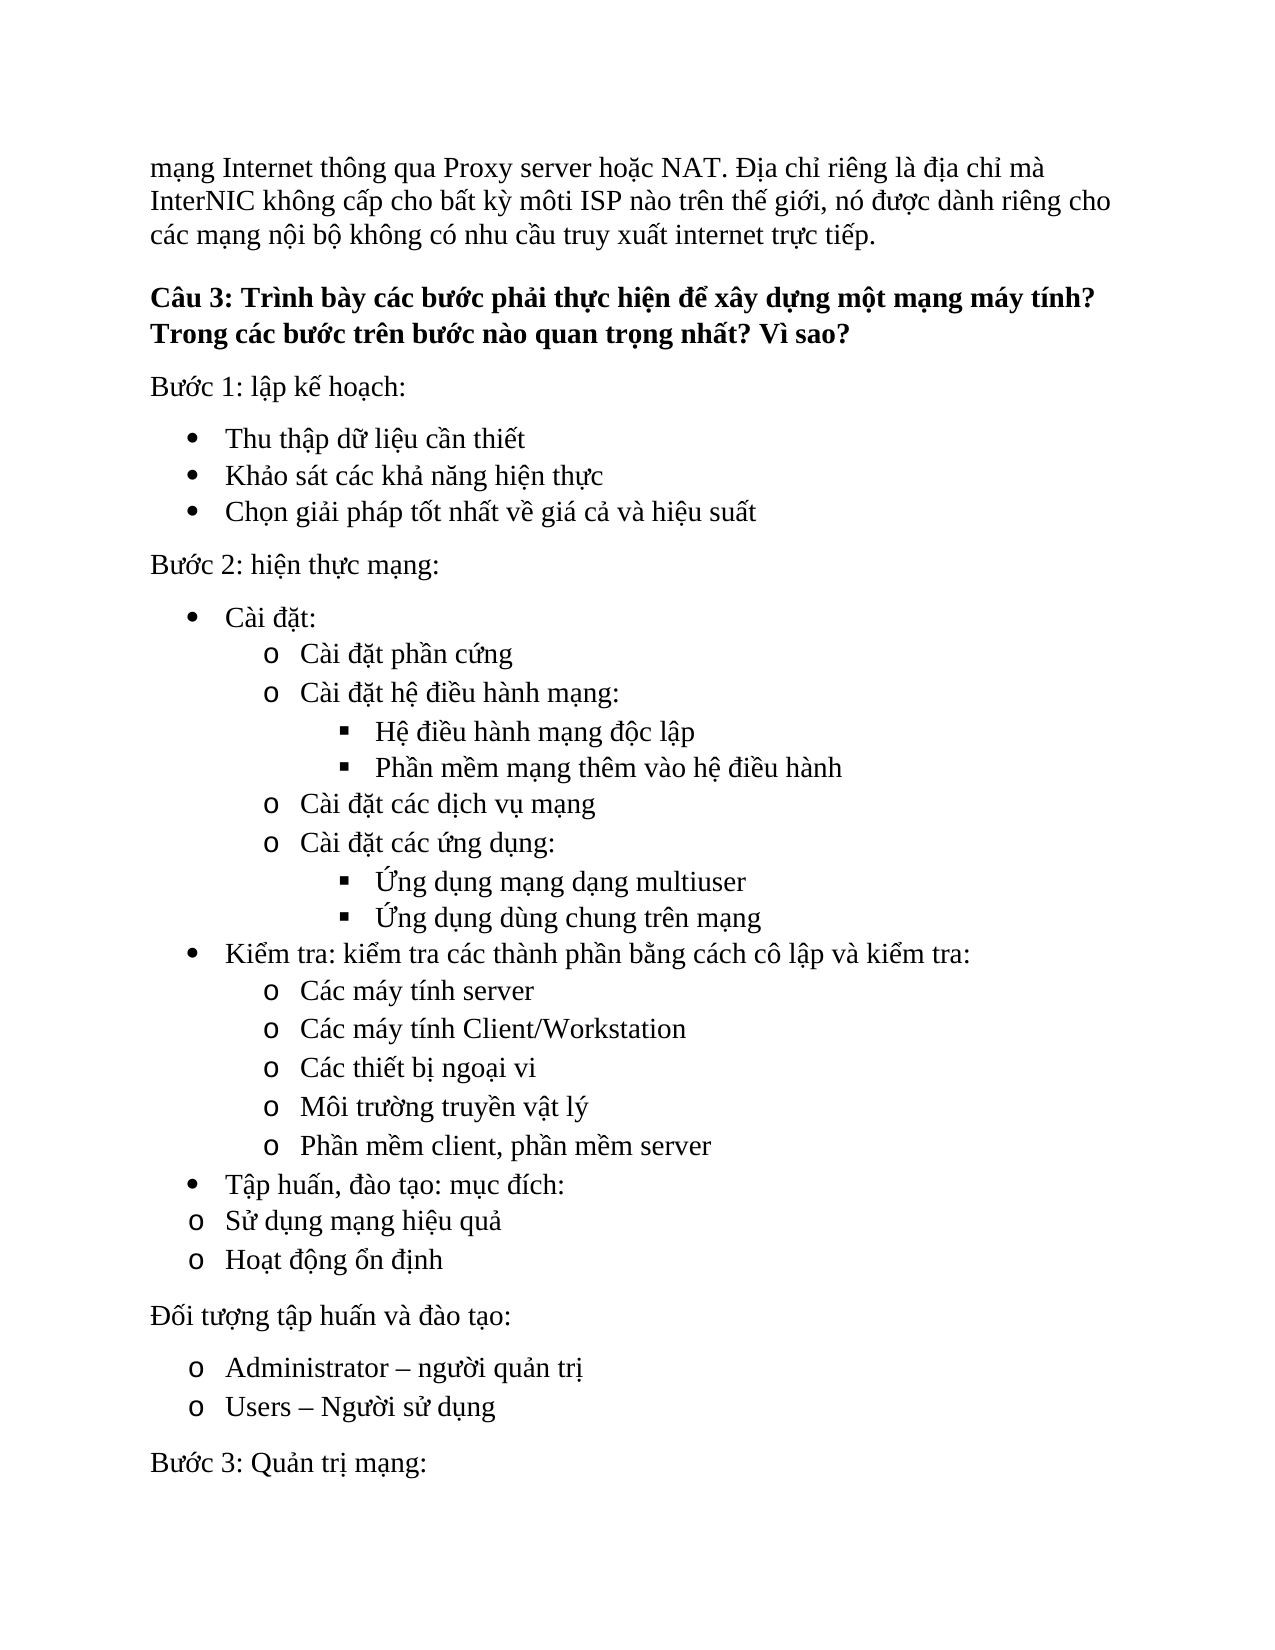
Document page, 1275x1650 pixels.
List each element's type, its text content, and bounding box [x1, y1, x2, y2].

text Bước 2: hiện thực mạng: [150, 547, 1125, 581]
list Hoạt động ổn định [187, 1242, 1125, 1278]
list Các máy tính server [262, 973, 1125, 1009]
list Cài đặt các dịch vụ mạng [262, 786, 1125, 822]
list Khảo sát các khả năng hiện thực [187, 458, 1125, 491]
list Kiểm tra: kiểm tra các thành phần bằng cách cô lập và kiểm tra: [187, 936, 1125, 970]
list Cài đặt hệ điều hành mạng: [262, 675, 1125, 711]
list Môi trường truyền vật lý [262, 1089, 1125, 1125]
list Chọn giải pháp tốt nhất về giá cả và hiệu suất [187, 494, 1125, 528]
list Hệ điều hành mạng độc lập [337, 714, 1125, 747]
list Các máy tính Client/Workstation [262, 1012, 1125, 1048]
list Phần mềm client, phần mềm server [262, 1128, 1125, 1164]
text Câu 3: Trình bày các bước phải thực hiện để xây dựng một mạng máy tính? Trong các bước trên bước nào quan trọng nhất? Vì sao? [150, 280, 1125, 349]
list Các thiết bị ngoại vi [262, 1050, 1125, 1086]
list Ứng dụng mạng dạng multiuser [337, 864, 1125, 898]
list Phần mềm mạng thêm vào hệ điều hành [337, 750, 1125, 784]
list Thu thập dữ liệu cần thiết [187, 422, 1125, 455]
list Cài đặt: [187, 600, 1125, 633]
text Bước 3: Quản trị mạng: [150, 1445, 1125, 1478]
list Administrator – người quản trị [187, 1350, 1125, 1386]
text Bước 1: lập kế hoạch: [150, 369, 1125, 402]
list Sử dụng mạng hiệu quả [187, 1203, 1125, 1239]
list Ứng dụng dùng chung trên mạng [337, 900, 1125, 934]
list Users – Người sử dụng [187, 1389, 1125, 1425]
list Cài đặt phần cứng [262, 636, 1125, 672]
list Tập huấn, đào tạo: mục đích: [187, 1167, 1125, 1201]
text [150, 150, 1125, 251]
text Đối tượng tập huấn và đào tạo: [150, 1298, 1125, 1331]
list Cài đặt các ứng dụng: [262, 825, 1125, 861]
